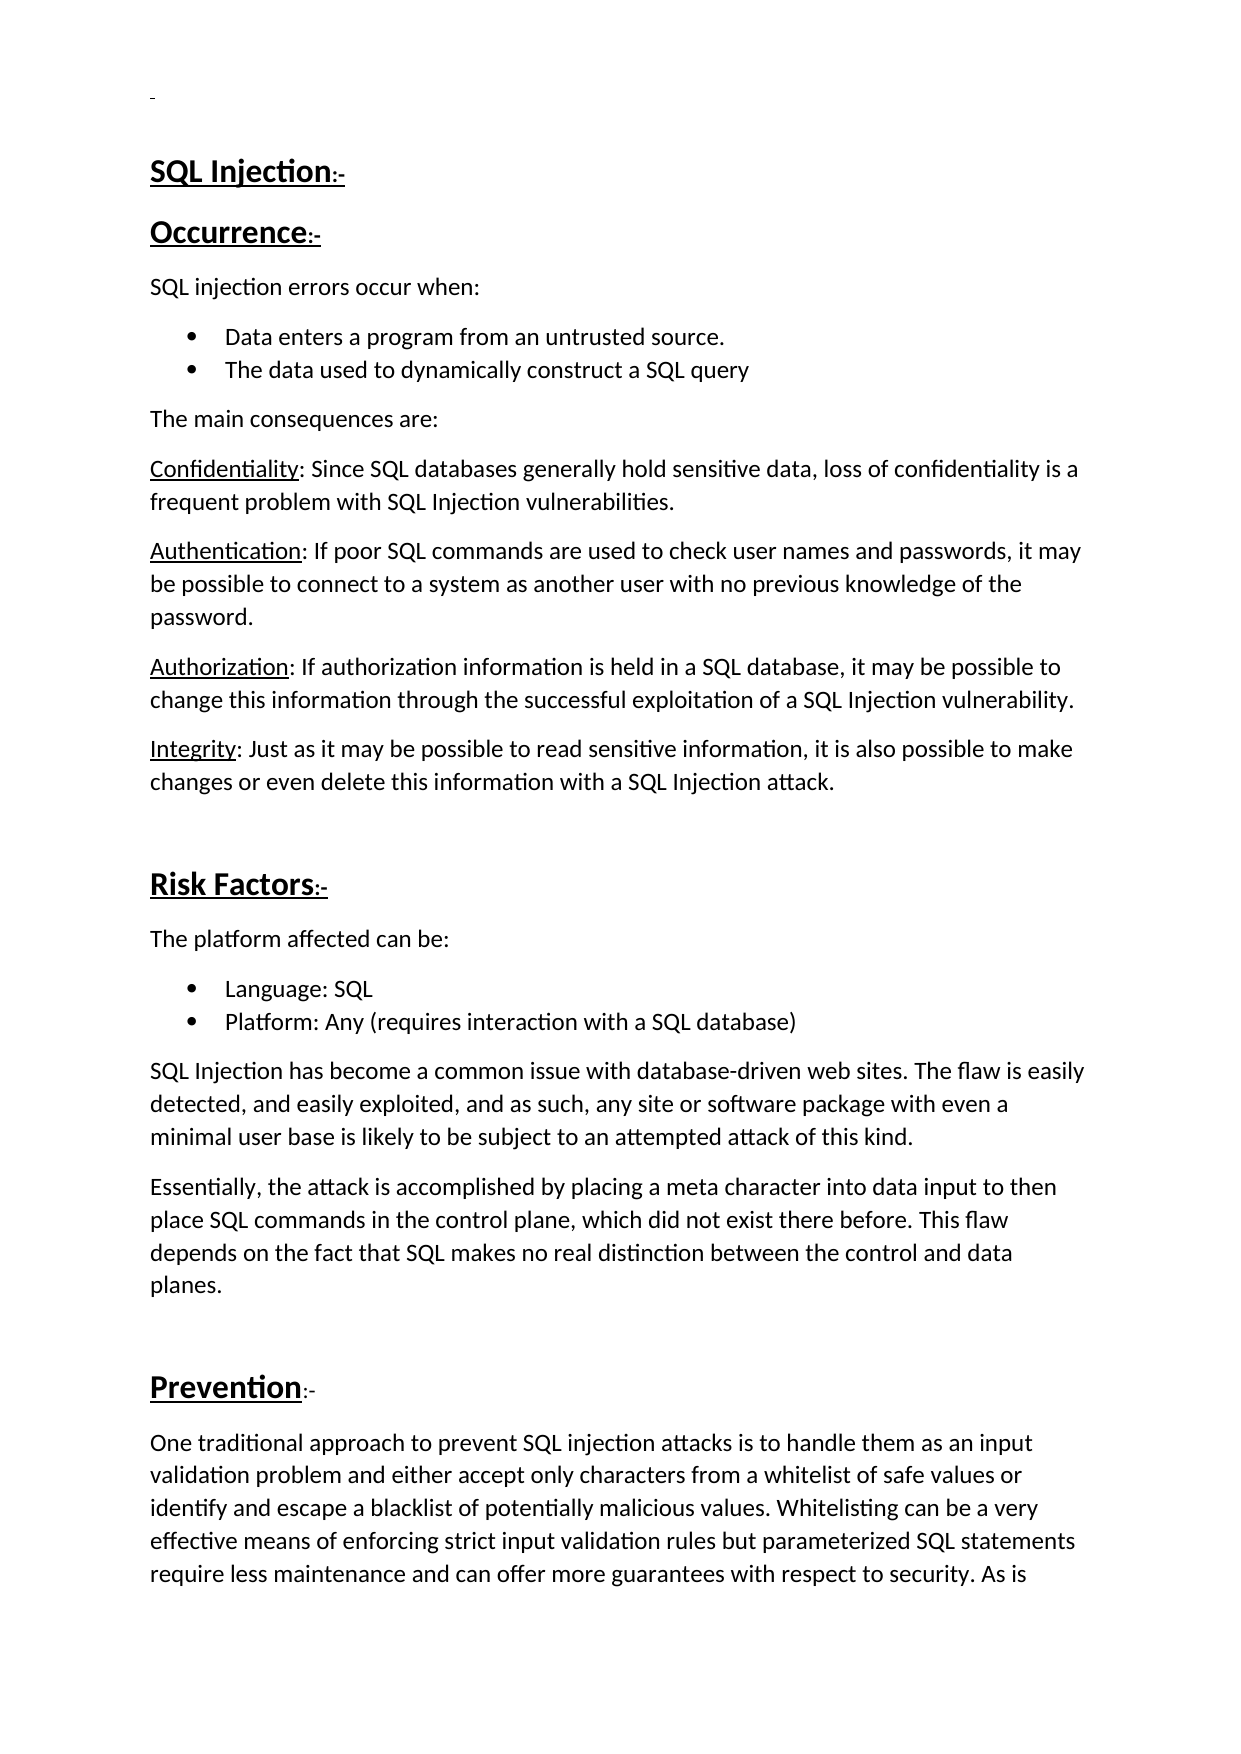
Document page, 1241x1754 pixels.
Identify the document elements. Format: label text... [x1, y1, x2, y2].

text Authorization: If authorization information is held in a SQL database, it may be possible to change this information through the successful exploitation of a SQL Injection vulnerability. [150, 651, 1090, 714]
text Integrity: Just as it may be possible to read sensitive information, it is also possible to make changes or even delete this information with a SQL Injection attack. [150, 733, 1090, 797]
text The main consequences are: [150, 403, 1090, 434]
text Essentially, the attack is accomplished by placing a meta character into data input to then place SQL commands in the control plane, which did not exist there before. This flaw depends on the fact that SQL makes no real distinction between the control and data planes. [150, 1171, 1090, 1300]
text SQL injection errors occur when: [150, 271, 1090, 302]
text Occurrence:- [150, 211, 1090, 251]
text Authentication: If poor SQL commands are used to check user names and passwords, it may be possible to connect to a system as another user with no previous knowledge of the password. [150, 535, 1090, 632]
list Platform: Any (requires interaction with a SQL database) [187, 1006, 1090, 1036]
text Confidentiality: Since SQL databases generally hold sensitive data, loss of confidentiality is a frequent problem with SQL Injection vulnerabilities. [150, 453, 1090, 516]
text SQL Injection:- [150, 150, 1090, 191]
list The data used to dynamically construct a SQL query [187, 354, 1090, 384]
text SQL Injection has become a common issue with database-driven web sites. The flaw is easily detected, and easily exploited, and as such, any site or software package with even a minimal user base is likely to be subject to an attempted attack of this kind. [150, 1055, 1090, 1152]
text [150, 1427, 1090, 1589]
list Language: SQL [187, 973, 1090, 1003]
text Prevention:- [150, 1366, 1090, 1407]
text The platform affected can be: [150, 923, 1090, 954]
list Data enters a program from an untrusted source. [187, 321, 1090, 351]
text Risk Factors:- [150, 863, 1090, 903]
